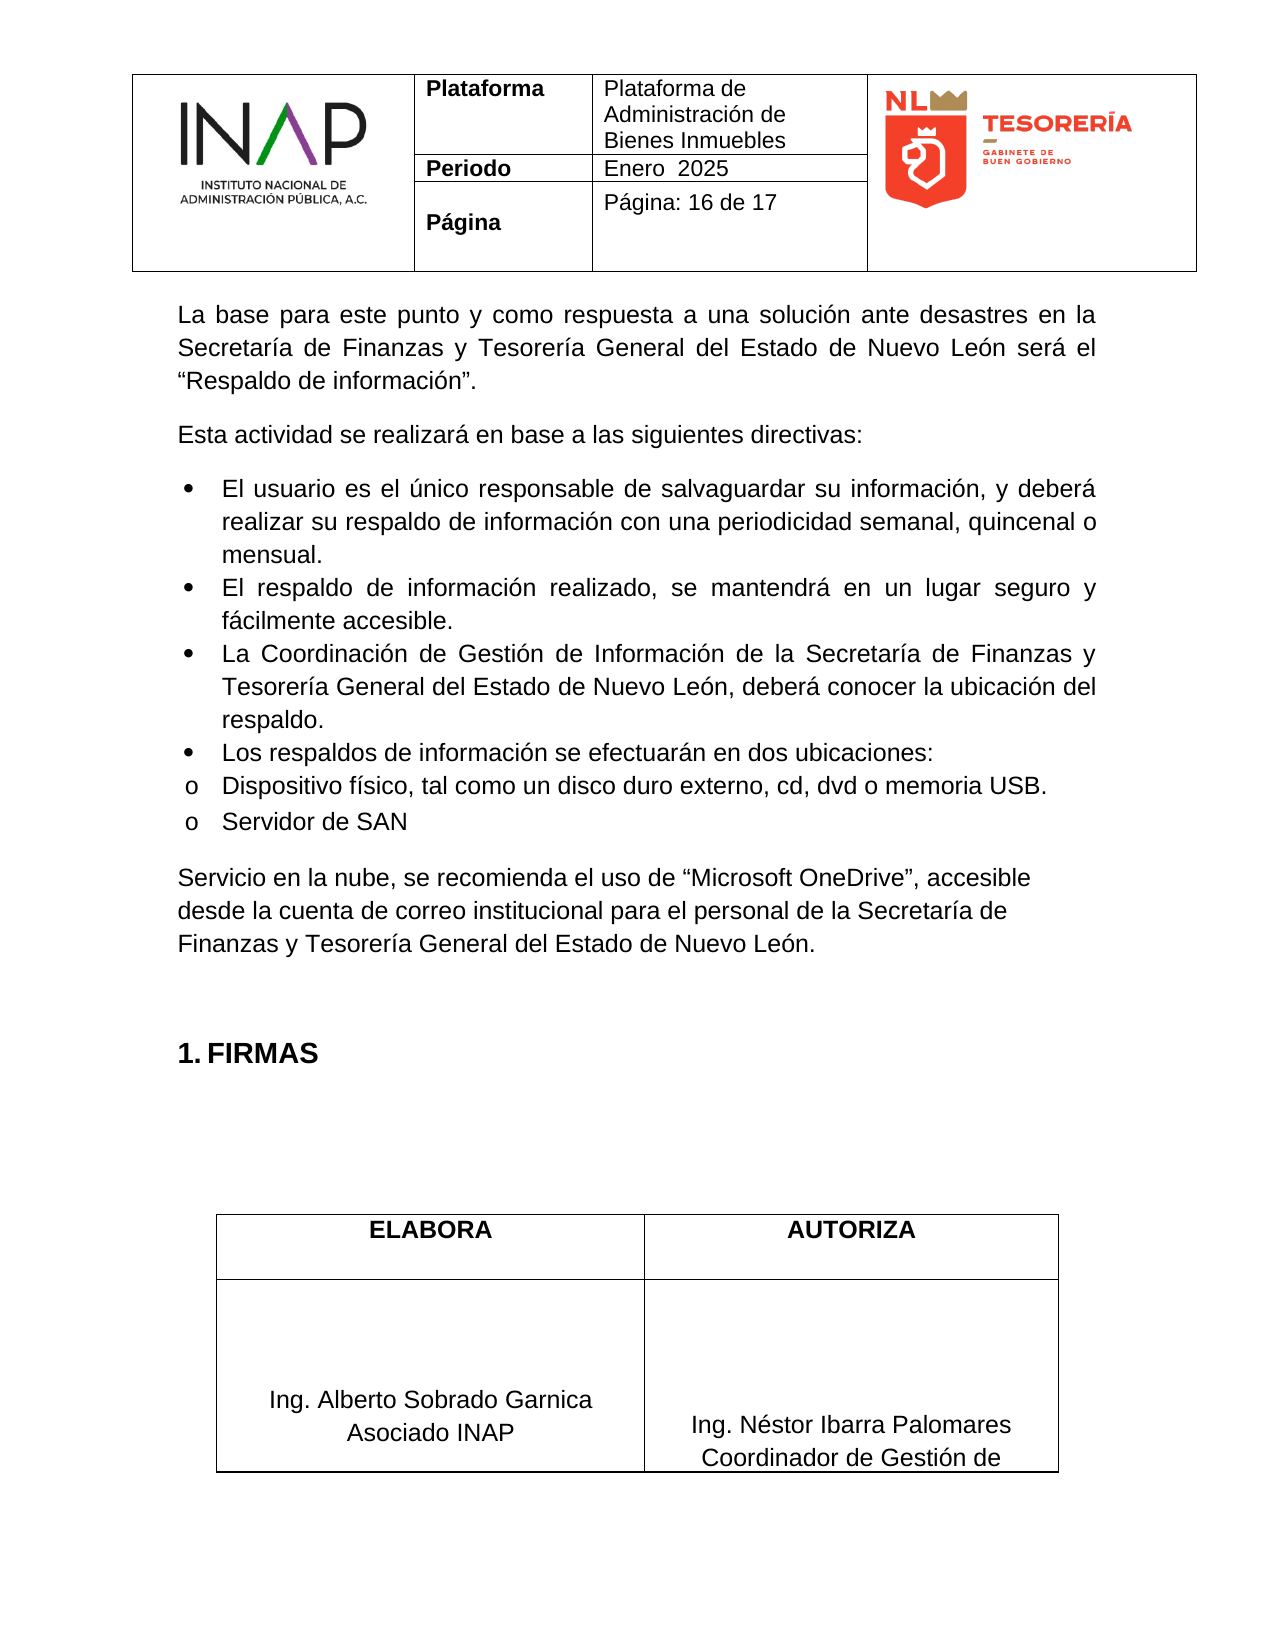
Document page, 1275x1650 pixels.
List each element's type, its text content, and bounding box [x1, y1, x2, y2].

table_header AUTORIZA [645, 1215, 1058, 1279]
list El usuario es el único responsable de salvaguardar su información, y deberá realizar su respaldo de información con una periodicidad semanal, quincenal o mensual. [184, 474, 1098, 569]
table_cell Ing. Néstor Ibarra Palomares Coordinador de Gestión de Información [645, 1280, 1058, 1471]
list El respaldo de información realizado, se mantendrá en un lugar seguro y fácilmente accesible. [184, 573, 1098, 635]
picture [143, 86, 400, 221]
list Dispositivo físico, tal como un disco duro externo, cd, dvd o memoria USB. [184, 771, 1098, 802]
list Los respaldos de información se efectuarán en dos ubicaciones: [184, 738, 1098, 767]
text La base para este punto y como respuesta a una solución ante desastres en la Secretaría de Finanzas y Tesorería General del Estado de Nuevo León será el “Respaldo de información”. [177, 300, 1098, 395]
picture [878, 89, 1135, 208]
text Servicio en la nube, se recomienda el uso de “Microsoft OneDrive”, accesible desde la cuenta de correo institucional para el personal de la Secretaría de Finanzas y Tesorería General del Estado de Nuevo León. [177, 863, 1098, 958]
text Esta actividad se realizará en base a las siguientes directivas: [177, 420, 1098, 449]
table_header ELABORA [217, 1215, 644, 1279]
list FIRMAS [177, 1036, 1098, 1069]
list Servidor de SAN [184, 807, 1098, 838]
list La Coordinación de Gestión de Información de la Secretaría de Finanzas y Tesorería General del Estado de Nuevo León, deberá conocer la ubicación del respaldo. [184, 639, 1098, 734]
table_cell Ing. Alberto Sobrado Garnica Asociado INAP [217, 1280, 644, 1471]
